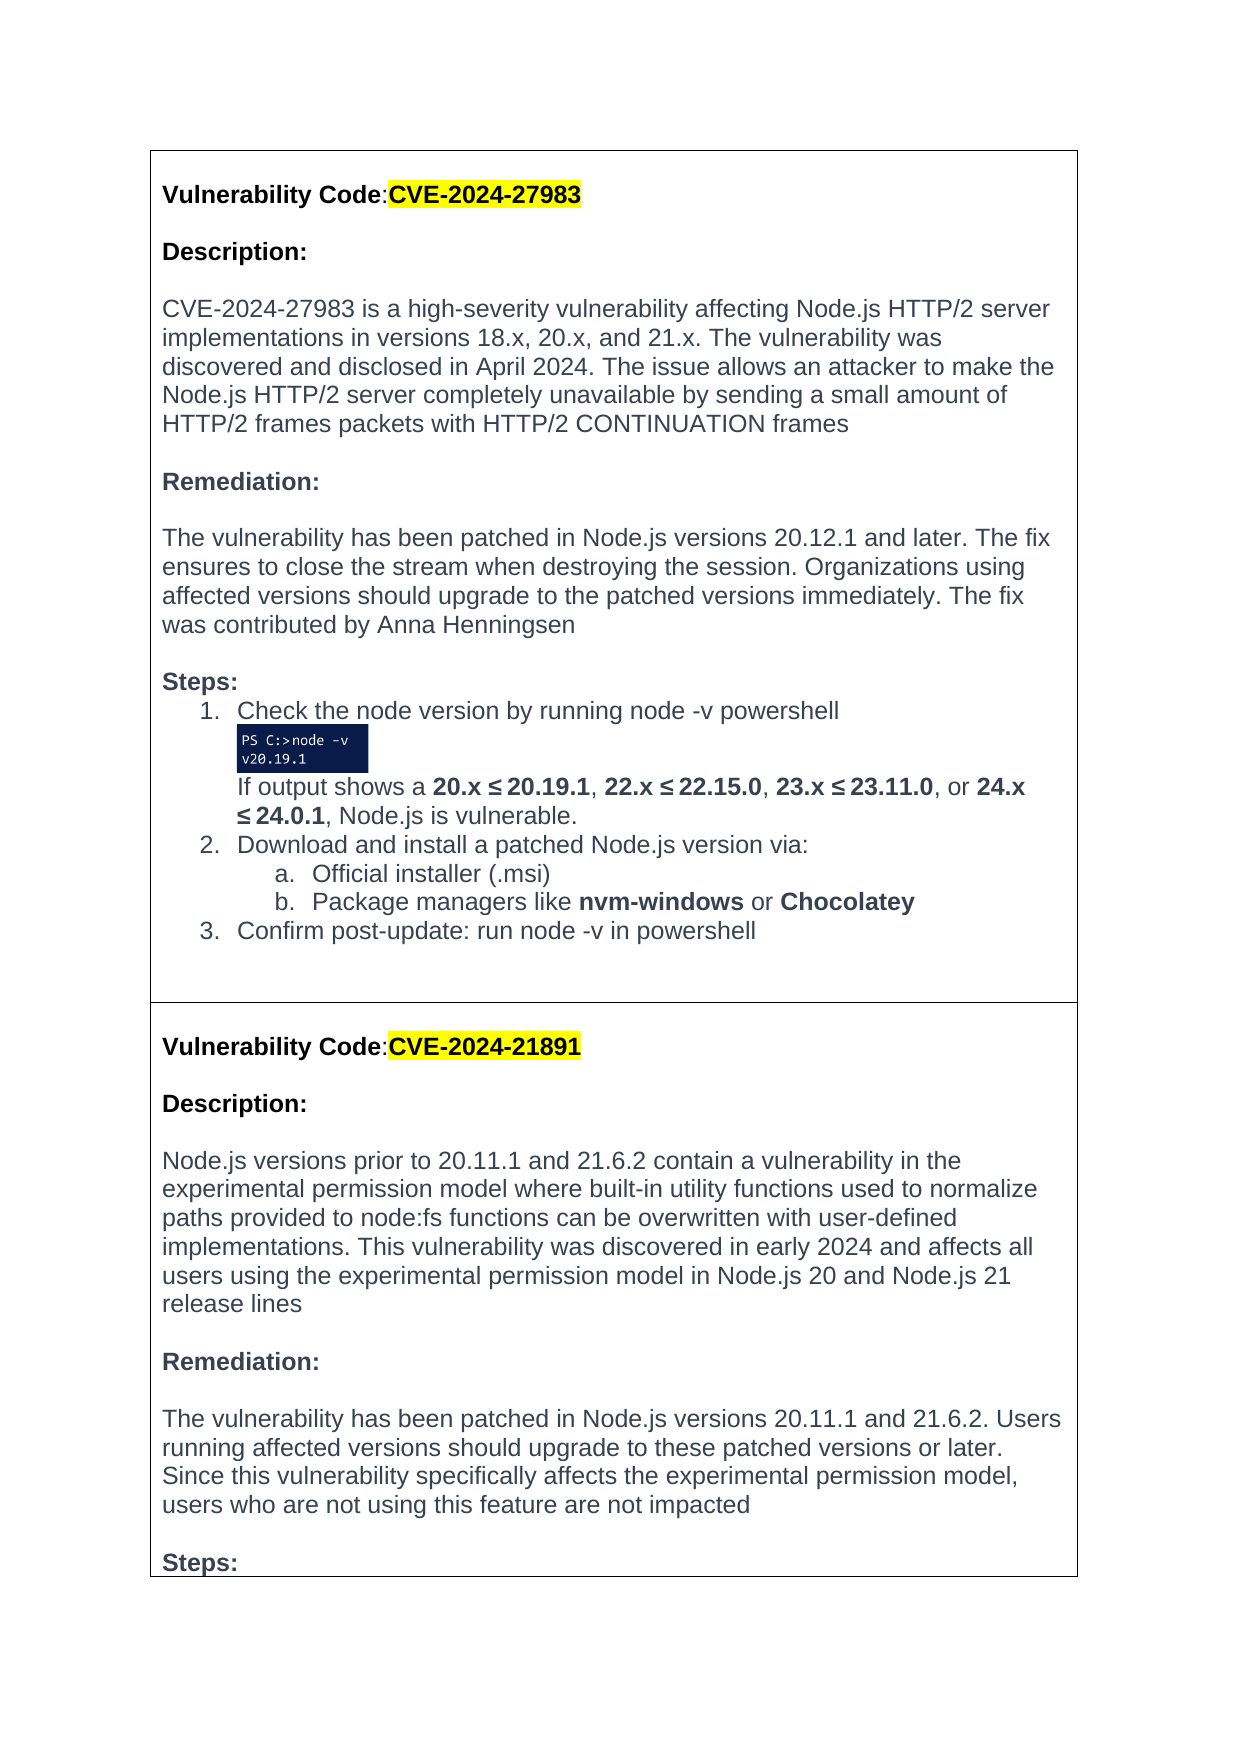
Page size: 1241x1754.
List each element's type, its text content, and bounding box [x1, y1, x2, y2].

table_cell Vulnerability Code:CVE-2024-27983 Description: CVE-2024-27983 is a high-severity vulnerability affecting Node.js HTTP/2 server implementations in versions 18.x, 20.x, and 21.x. The vulnerability was discovered and disclosed in April 2024. The issue allows an attacker to make the Node.js HTTP/2 server completely unavailable by sending a small amount of HTTP/2 frames packets with HTTP/2 CONTINUATION frames Remediation: The vulnerability has been patched in Node.js versions 20.12.1 and later. The fix ensures to close the stream when destroying the session. Organizations using affected versions should upgrade to the patched versions immediately. The fix was contributed by Anna Henningsen Steps: Check the node version by running node -v powershell If output shows a 20.x ≤ 20.19.1, 22.x ≤ 22.15.0, 23.x ≤ 23.11.0, or 24.x ≤ 24.0.1, Node.js is vulnerable. Download and install a patched Node.js version via: Official installer (.msi) Package managers like nvm-windows or Chocolatey Confirm post-update: run node -v in powershell [151, 151, 1077, 1002]
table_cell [151, 1003, 1077, 1576]
picture [236, 724, 369, 773]
